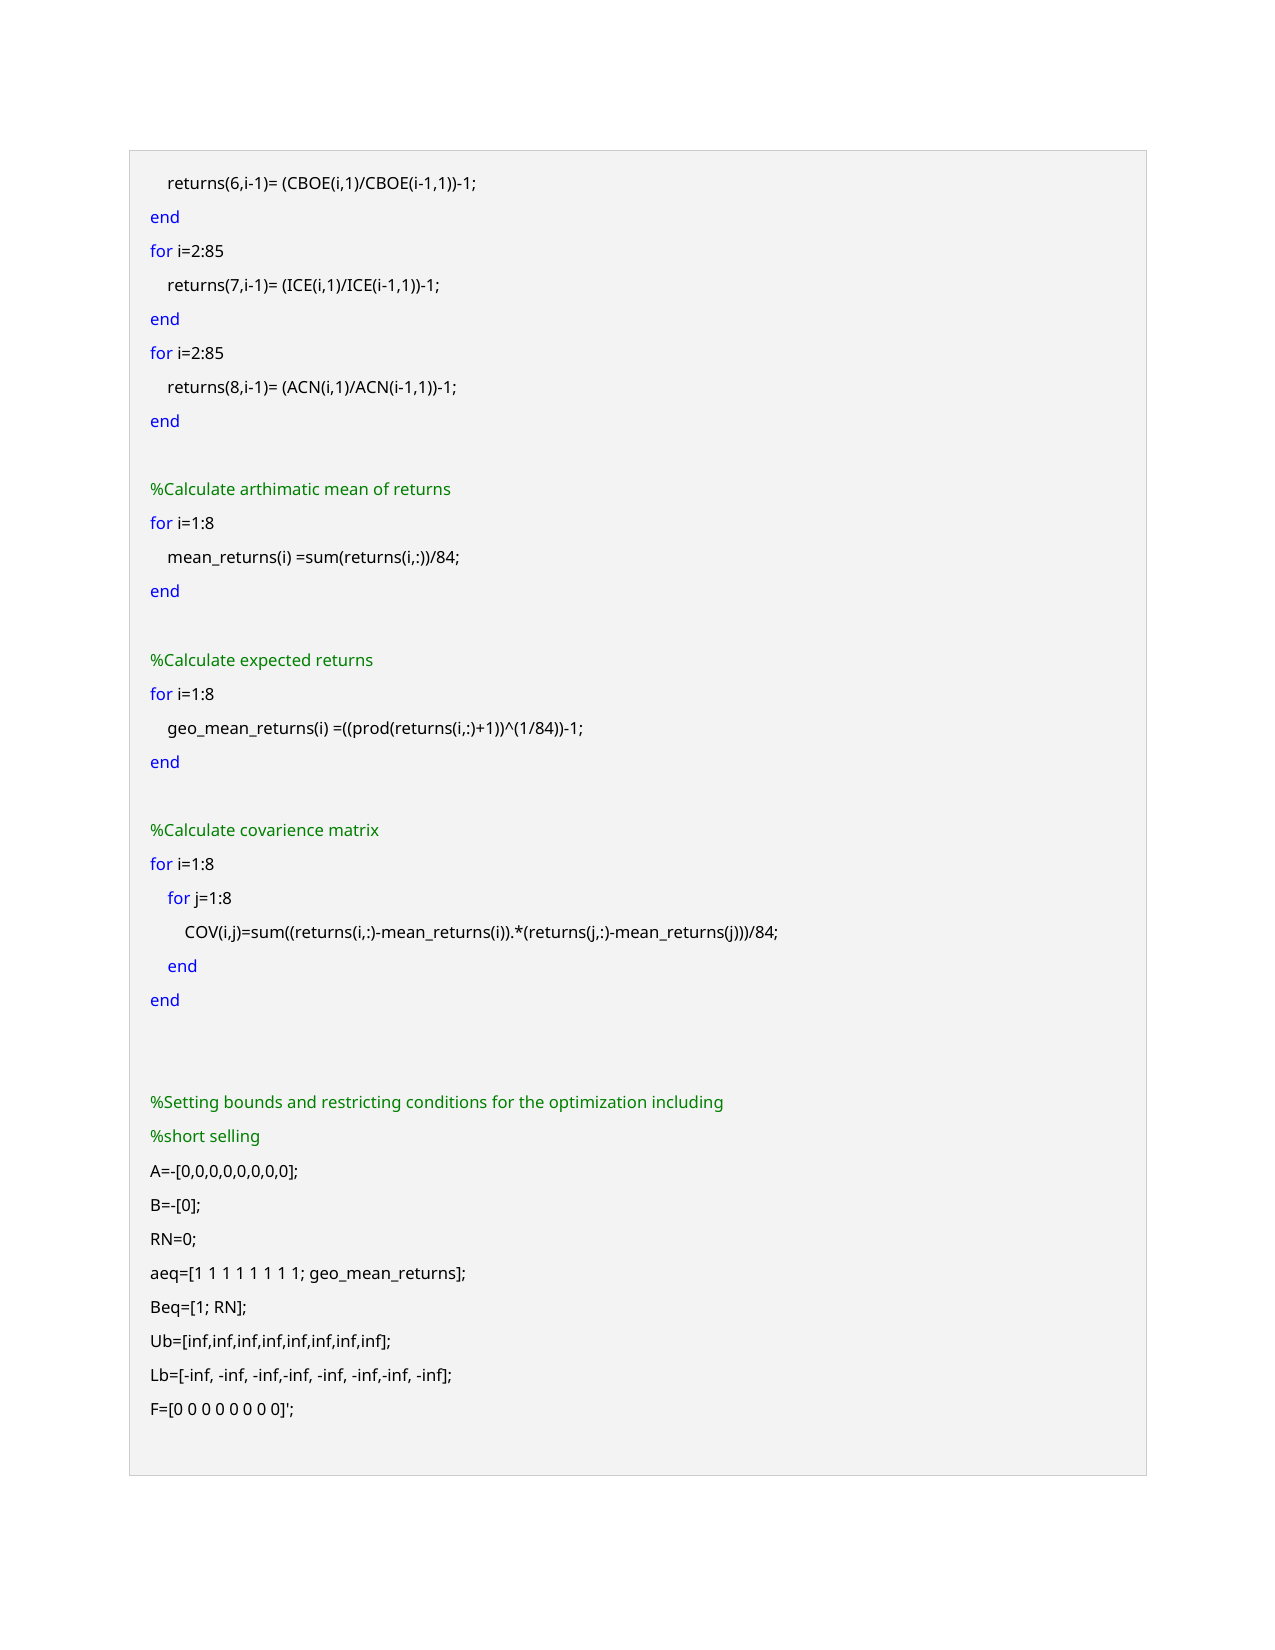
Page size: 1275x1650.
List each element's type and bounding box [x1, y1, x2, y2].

text [130, 151, 1146, 1475]
